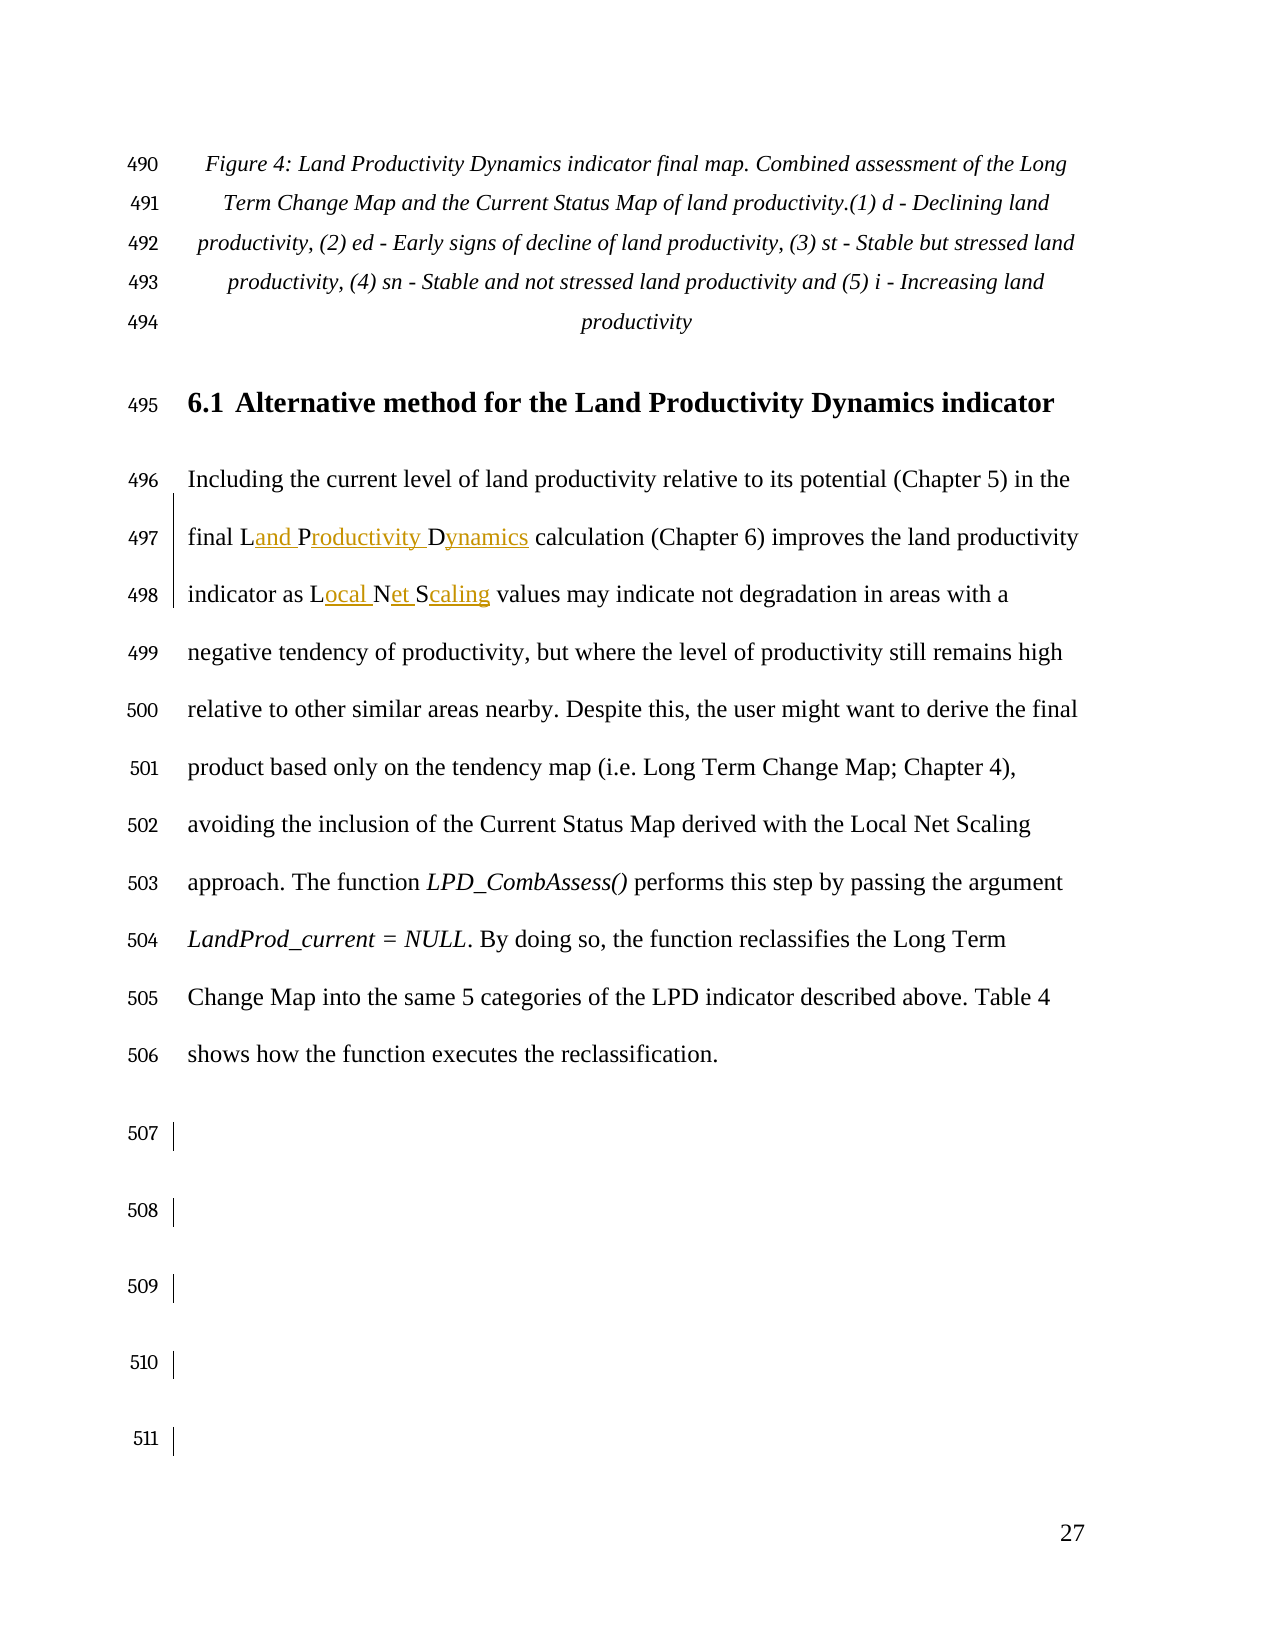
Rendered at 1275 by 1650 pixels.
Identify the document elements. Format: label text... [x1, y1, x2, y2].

text Figure 4: Land Productivity Dynamics indicator final map. Combined assessment of the Long Term Change Map and the Current Status Map of land productivity.(1) d - Declining land productivity, (2) ed - Early signs of decline of land productivity, (3) st - Stable but stressed land productivity, (4) sn - Stable and not stressed land productivity and (5) i - Increasing land productivity [187, 150, 1087, 334]
text Including the current level of land productivity relative to its potential (Chapter 5) in the final LPD calculation (Chapter 6) improves the land productivity indicator as LNS values may indicate not degradation in areas with a negative tendency of productivity, but where the level of productivity still remains high relative to other similar areas nearby. Despite this, the user might want to derive the final product based only on the tendency map (i.e. Long Term Change Map; Chapter 4), avoiding the inclusion of the Current Status Map derived with the Local Net Scaling approach. The function LPD_CombAssess() performs this step by passing the argument LandProd_current = NULL. By doing so, the function reclassifies the Long Term Change Map into the same 5 categories of the LPD indicator described above. Table 4 shows how the function executes the reclassification. [187, 464, 1087, 1068]
subtitle Alternative method for the Land Productivity Dynamics indicator [187, 385, 1087, 418]
